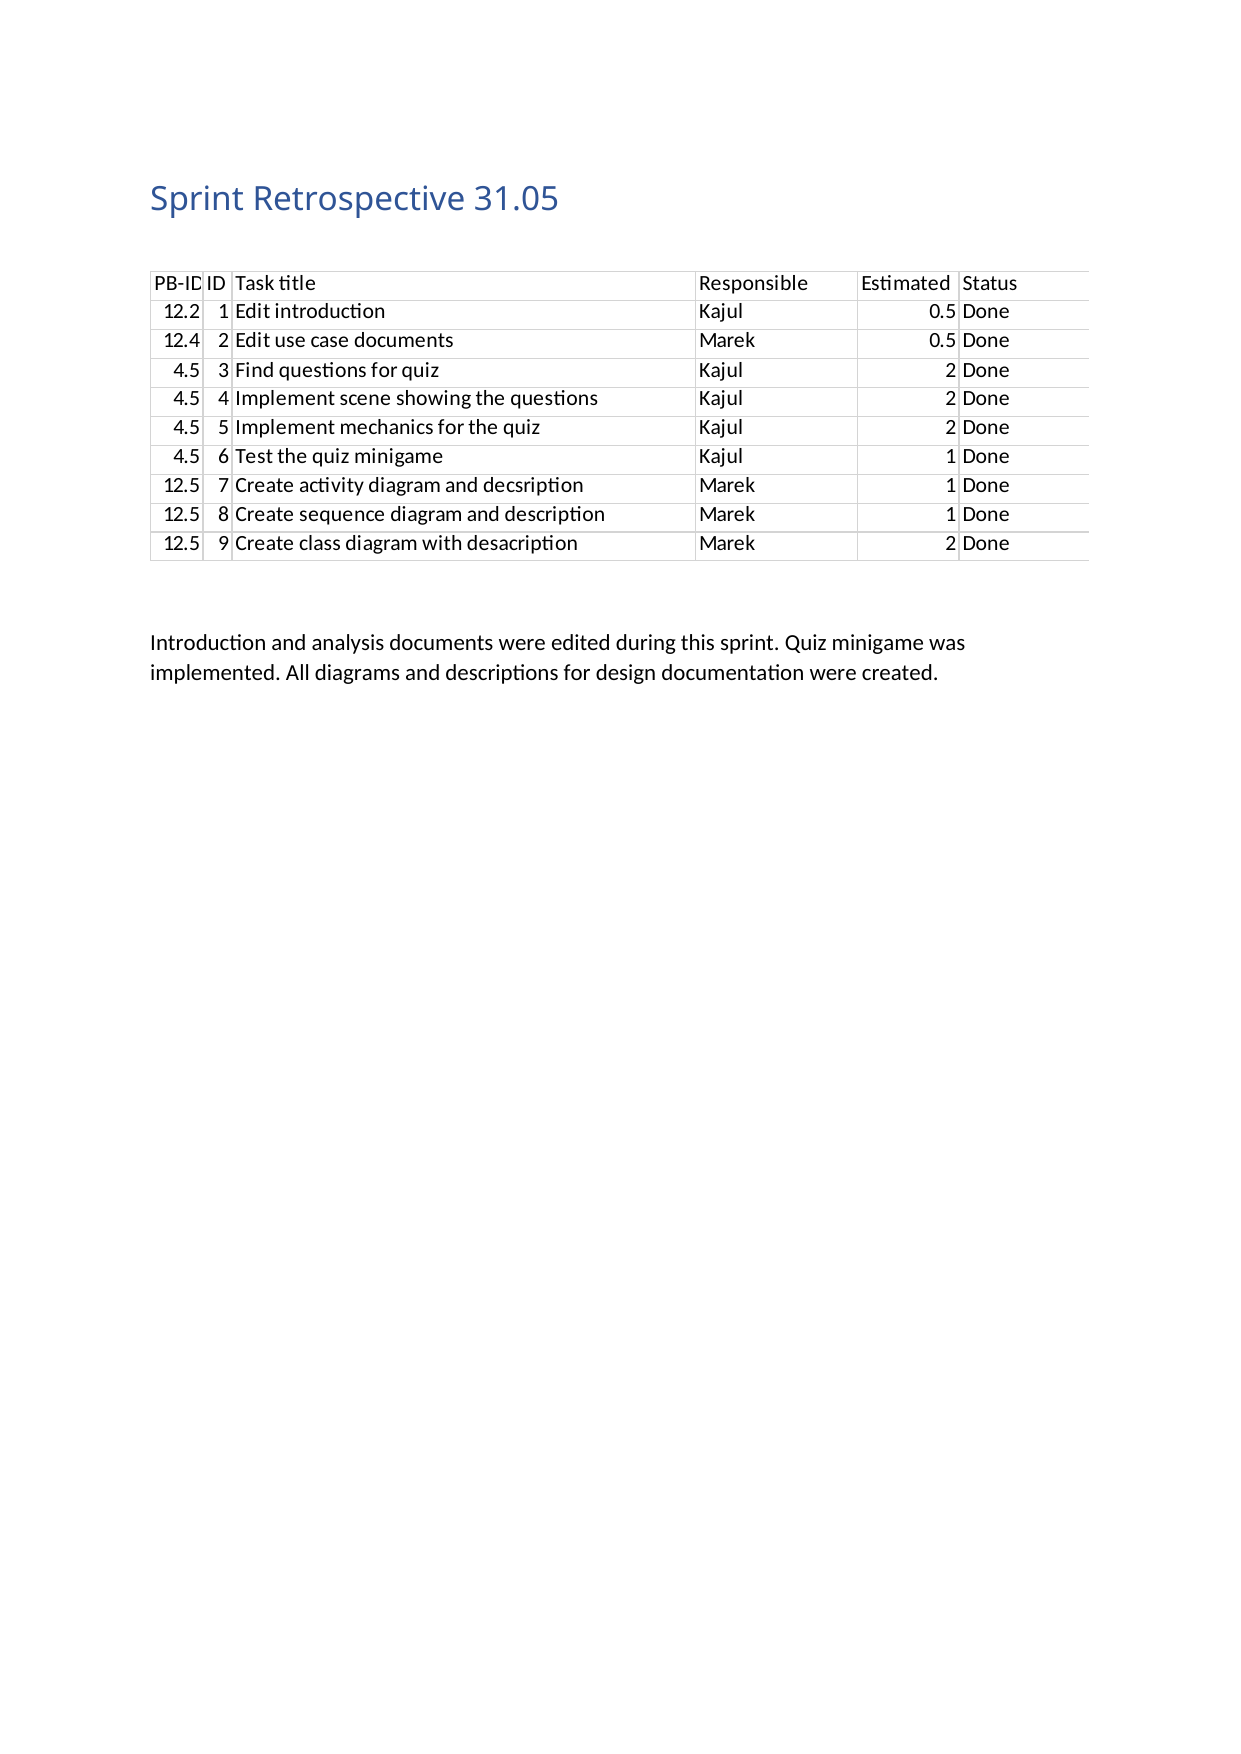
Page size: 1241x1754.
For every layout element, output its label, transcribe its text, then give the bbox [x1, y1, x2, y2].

text Introduction and analysis documents were edited during this sprint. Quiz minigame was implemented. All diagrams and descriptions for design documentation were created. [150, 628, 1090, 686]
subtitle Sprint Retrospective 31.05 [150, 175, 1090, 220]
